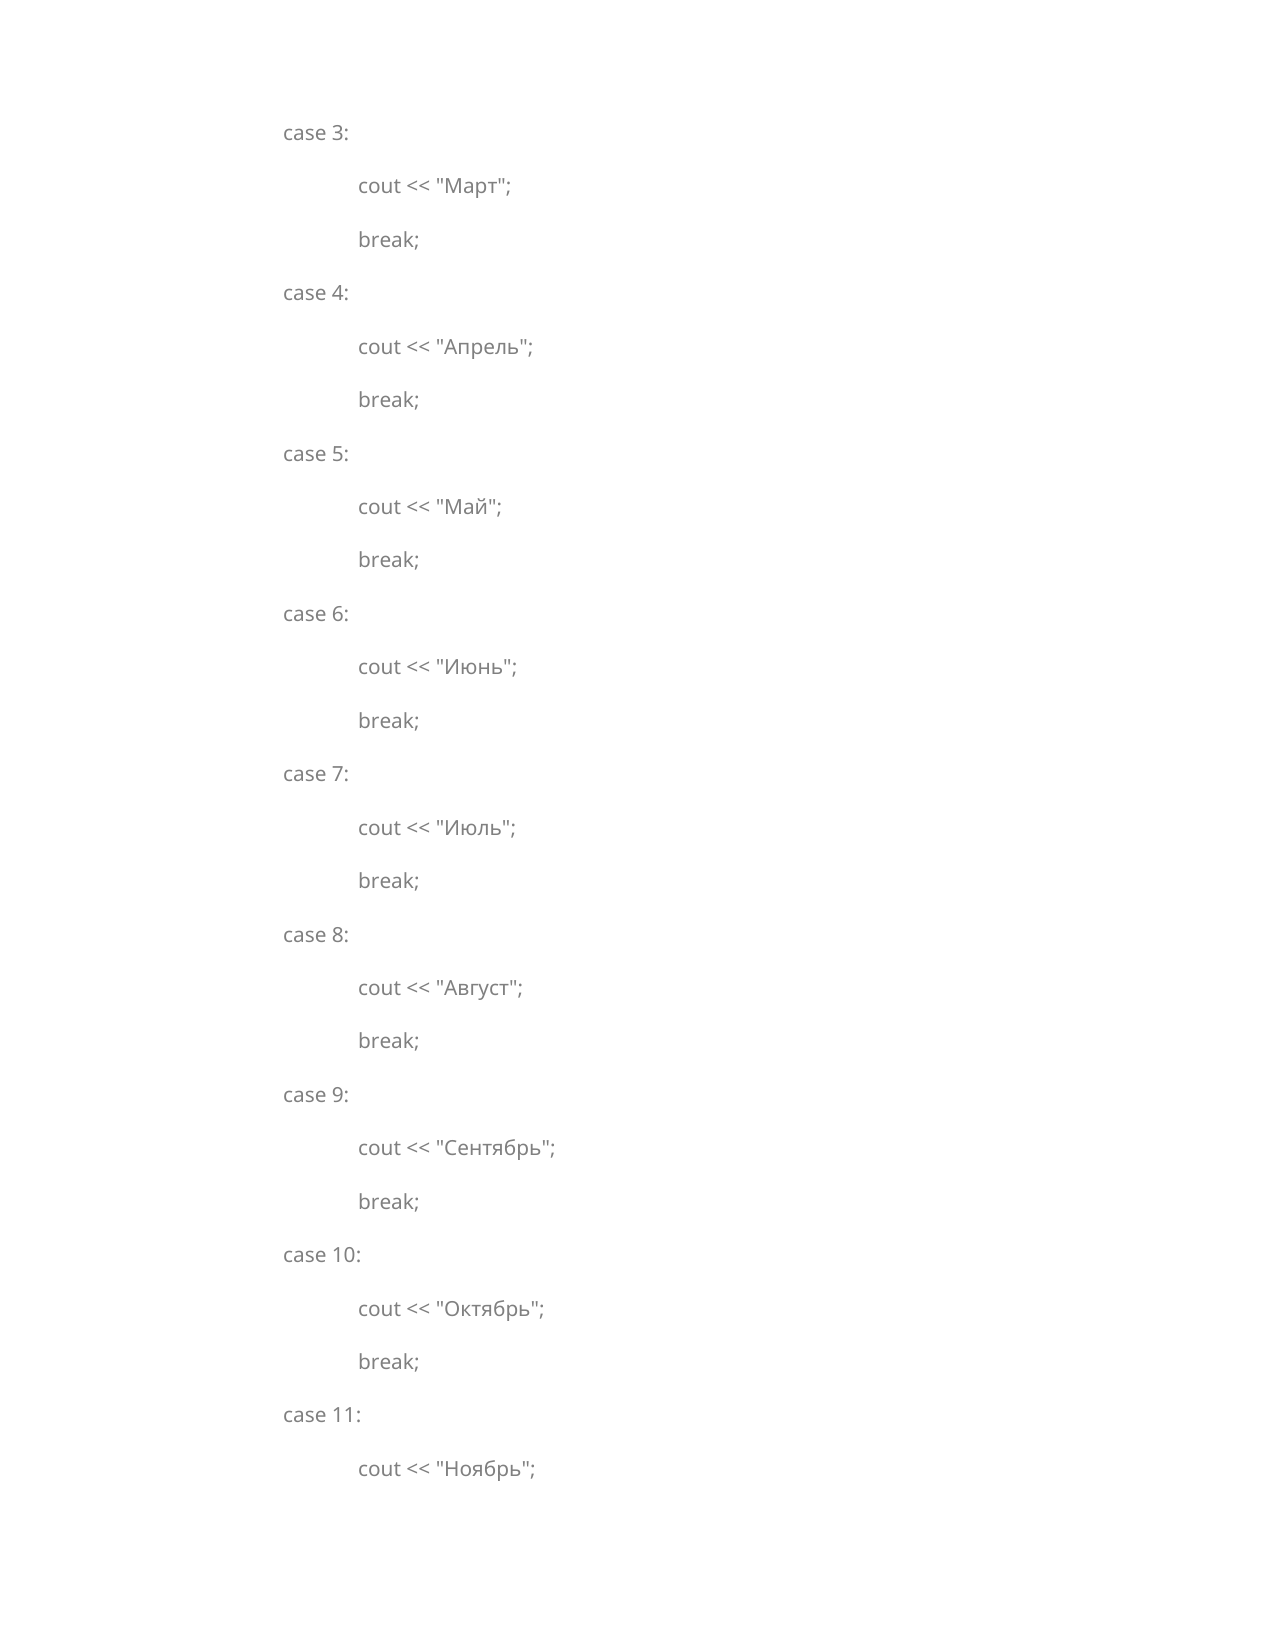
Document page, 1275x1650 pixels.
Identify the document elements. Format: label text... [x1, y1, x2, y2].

text cout << "Октябрь"; [133, 1294, 1186, 1322]
text case 11: [133, 1401, 1186, 1429]
text cout << "Сентябрь"; [133, 1133, 1186, 1162]
text break; [133, 225, 1186, 253]
text cout << "Июль"; [133, 813, 1186, 841]
text break; [133, 1027, 1186, 1055]
text cout << "Март"; [133, 172, 1186, 200]
text cout << "Август"; [133, 973, 1186, 1002]
text break; [133, 866, 1186, 895]
text case 8: [133, 920, 1186, 948]
text break; [133, 546, 1186, 574]
text cout << "Ноябрь"; [133, 1454, 1186, 1482]
text case 9: [133, 1080, 1186, 1108]
text break; [133, 706, 1186, 734]
text cout << "Июнь"; [133, 652, 1186, 681]
text break; [133, 1347, 1186, 1376]
text case 6: [133, 599, 1186, 627]
text break; [133, 385, 1186, 414]
text case 4: [133, 278, 1186, 307]
text case 7: [133, 759, 1186, 788]
text cout << "Май"; [133, 492, 1186, 521]
text case 5: [133, 439, 1186, 467]
text case 3: [133, 118, 1186, 147]
text break; [133, 1187, 1186, 1215]
text case 10: [133, 1240, 1186, 1269]
text cout << "Апрель"; [133, 332, 1186, 360]
